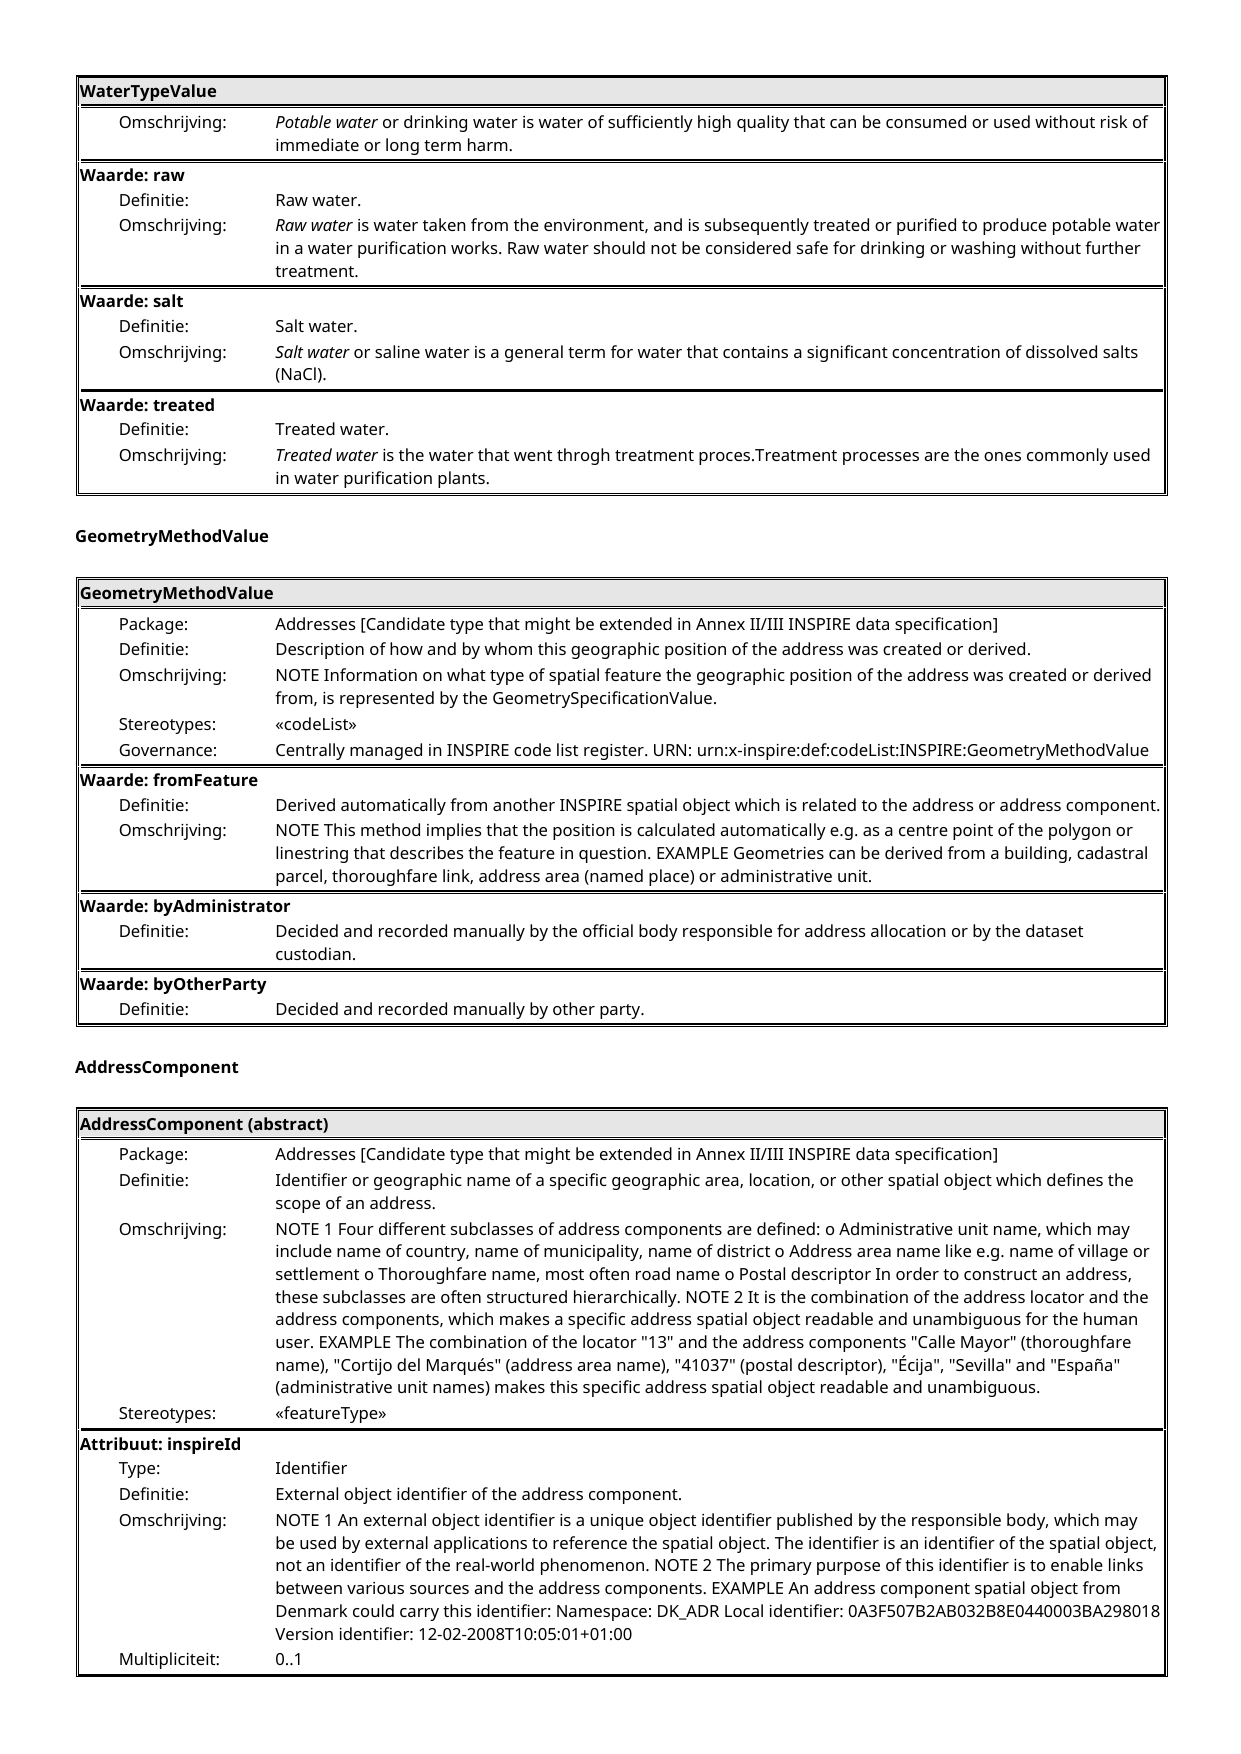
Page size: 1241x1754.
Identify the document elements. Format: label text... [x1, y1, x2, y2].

table_cell [79, 1136, 1165, 1428]
table_cell Attribuut: inspireId [77, 1428, 1166, 1674]
table_cell Waarde: potable [79, 104, 1165, 159]
table_cell Waarde: byOtherParty [79, 968, 1165, 1023]
table_header GeometryMethodValue [79, 580, 1164, 606]
table_cell Waarde: raw [79, 159, 1165, 285]
table_cell Waarde: salt [79, 285, 1165, 389]
table_cell Waarde: byAdministrator [79, 890, 1165, 968]
table_cell Waarde: fromFeature [79, 764, 1165, 890]
table_cell Waarde: treated [79, 389, 1164, 492]
subtitle AddressComponent [75, 1055, 1165, 1078]
table_header WaterTypeValue [79, 78, 1164, 104]
subtitle GeometryMethodValue [75, 525, 1165, 547]
table_header AddressComponent (abstract) [79, 1111, 1164, 1136]
table_cell [77, 606, 1166, 764]
